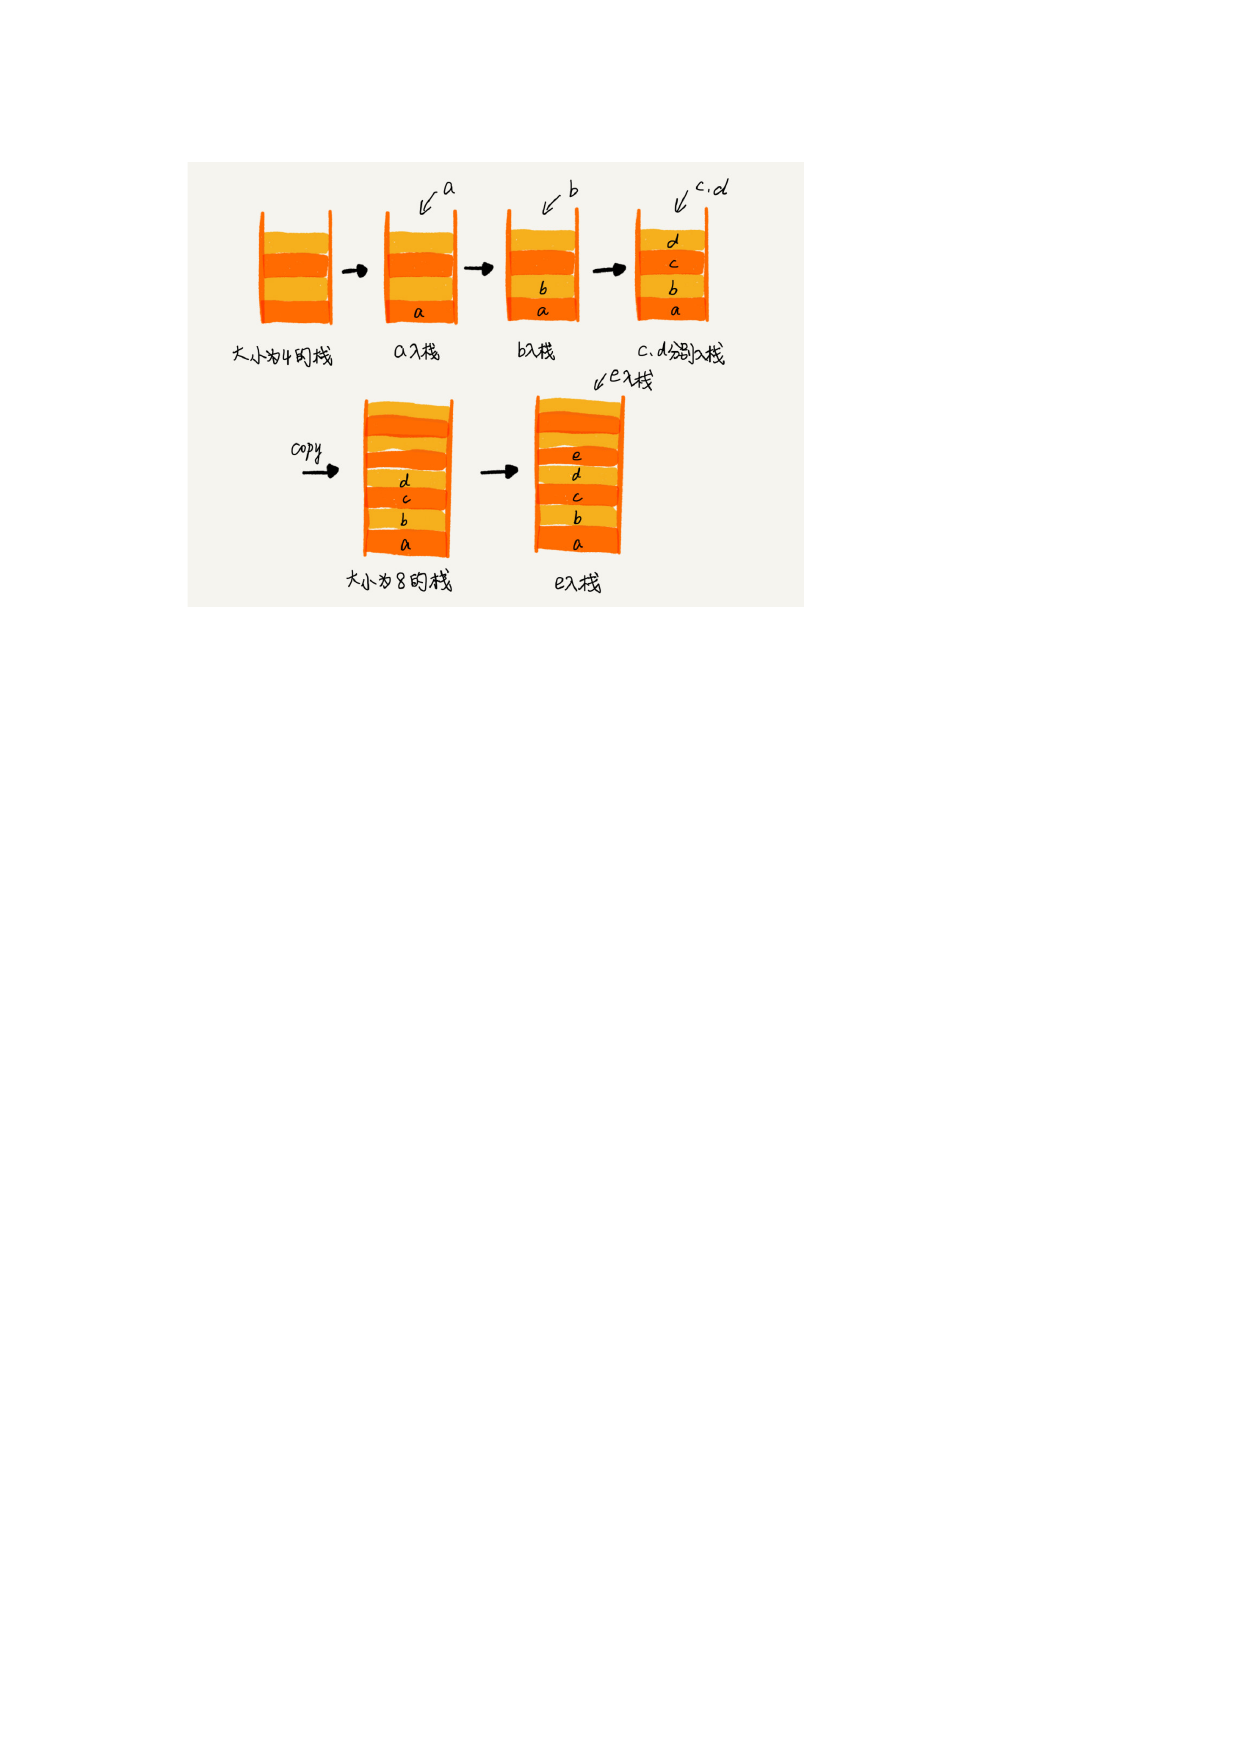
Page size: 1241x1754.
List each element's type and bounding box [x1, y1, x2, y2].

picture [187, 162, 804, 607]
